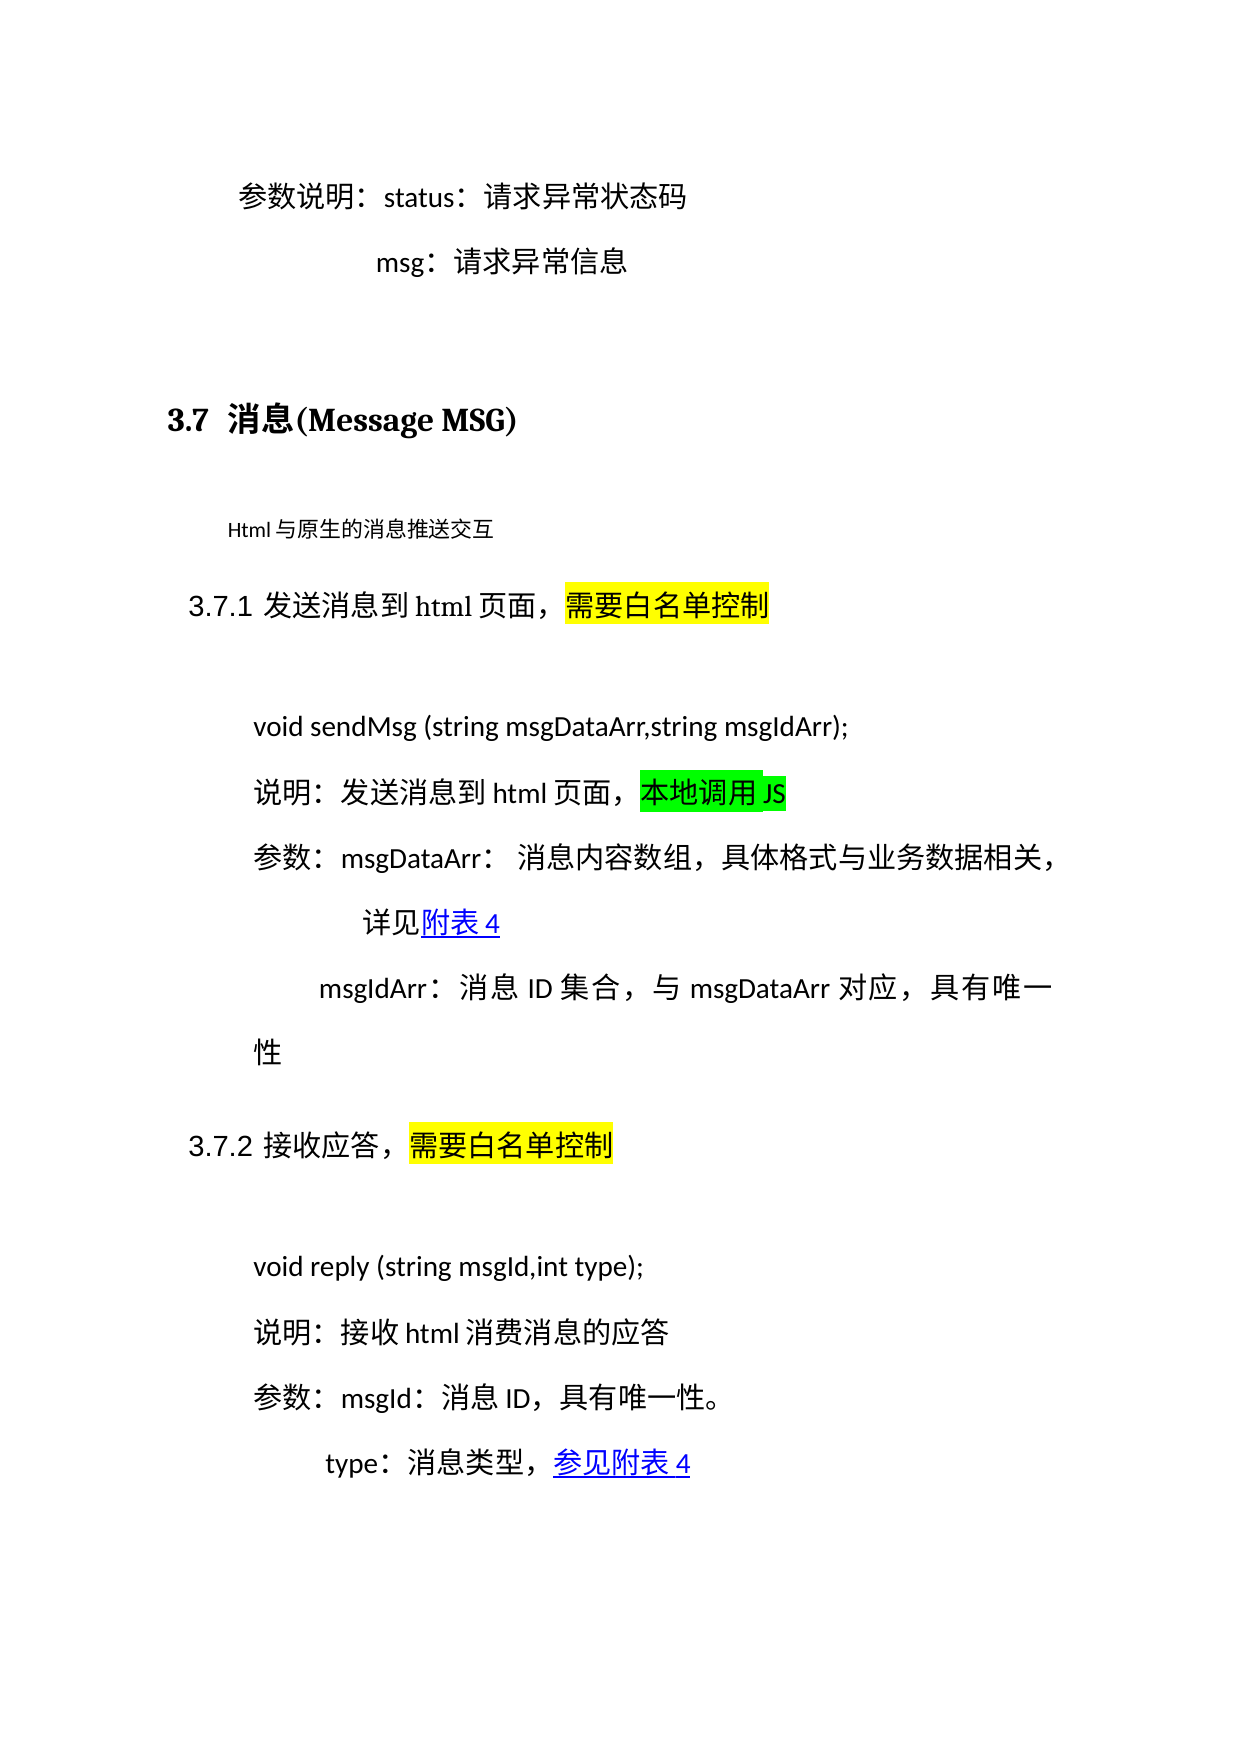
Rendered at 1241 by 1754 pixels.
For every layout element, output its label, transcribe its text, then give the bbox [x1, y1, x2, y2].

subtitle 发送消息到html页面，需要白名单控制 [188, 571, 1053, 636]
list 说明：接收html消费消息的应答 [253, 1299, 1053, 1364]
list 参数：msgDataArr： 消息内容数组，具体格式与业务数据相关， [253, 824, 1053, 889]
list 说明：发送消息到html页面，本地调用JS [253, 759, 1053, 824]
text msg：请求异常信息 [187, 227, 1053, 292]
list msgIdArr：消息ID集合，与msgDataArr对应，具有唯一性 [253, 954, 1053, 1084]
text 参数说明：status：请求异常状态码 [187, 162, 1053, 227]
subtitle 消息(Message MSG) [168, 384, 1053, 449]
list 参数：msgId：消息ID，具有唯一性。 [253, 1364, 1053, 1429]
list void sendMsg (string msgDataArr,string msgIdArr); [253, 694, 1053, 759]
list void reply (string msgId,int type); [253, 1234, 1053, 1299]
list 详见附表4 [341, 889, 1053, 954]
list type：消息类型，参见附表4 [253, 1429, 1053, 1494]
text Html与原生的消息推送交互 [228, 511, 1053, 544]
subtitle 接收应答，需要白名单控制 [188, 1111, 1053, 1176]
